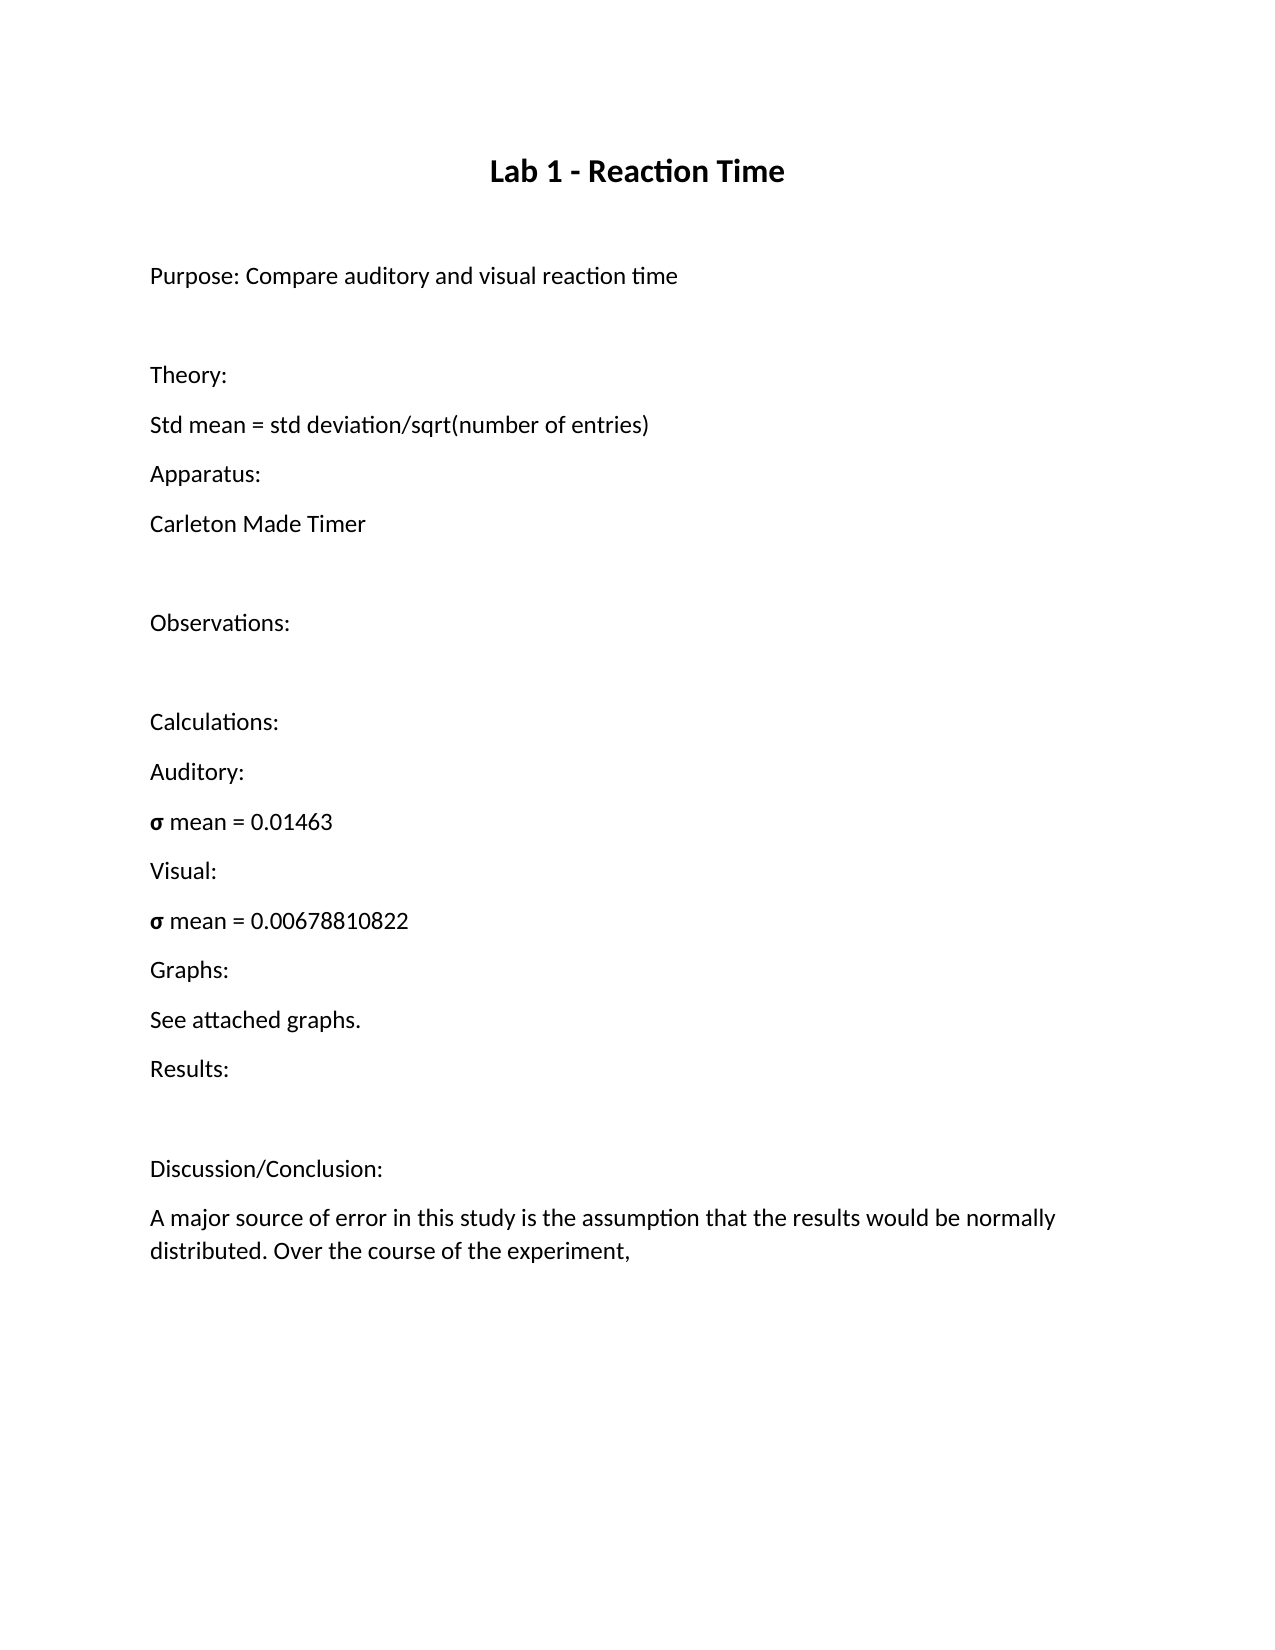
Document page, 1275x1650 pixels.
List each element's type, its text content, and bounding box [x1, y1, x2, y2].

text Auditory: [150, 756, 1125, 787]
text Carleton Made Timer [150, 508, 1125, 539]
text Discussion/Conclusion: [150, 1153, 1125, 1183]
text Graphs: [150, 954, 1125, 985]
text σ mean = 0.00678810822 [150, 905, 1125, 935]
text Visual: [150, 855, 1125, 886]
text Observations: [150, 607, 1125, 638]
text Std mean = std deviation/sqrt(number of entries) [150, 409, 1125, 439]
text A major source of error in this study is the assumption that the results would be normally distributed. Over the course of the experiment, [150, 1202, 1125, 1266]
text Purpose: Compare auditory and visual reaction time [150, 260, 1125, 291]
text Results: [150, 1053, 1125, 1084]
text Theory: [150, 359, 1125, 390]
text σ mean = 0.01463 [150, 806, 1125, 836]
text Apparatus: [150, 458, 1125, 489]
text Calculations: [150, 706, 1125, 737]
text See attached graphs. [150, 1004, 1125, 1034]
text Lab 1 - Reaction Time [150, 150, 1125, 191]
